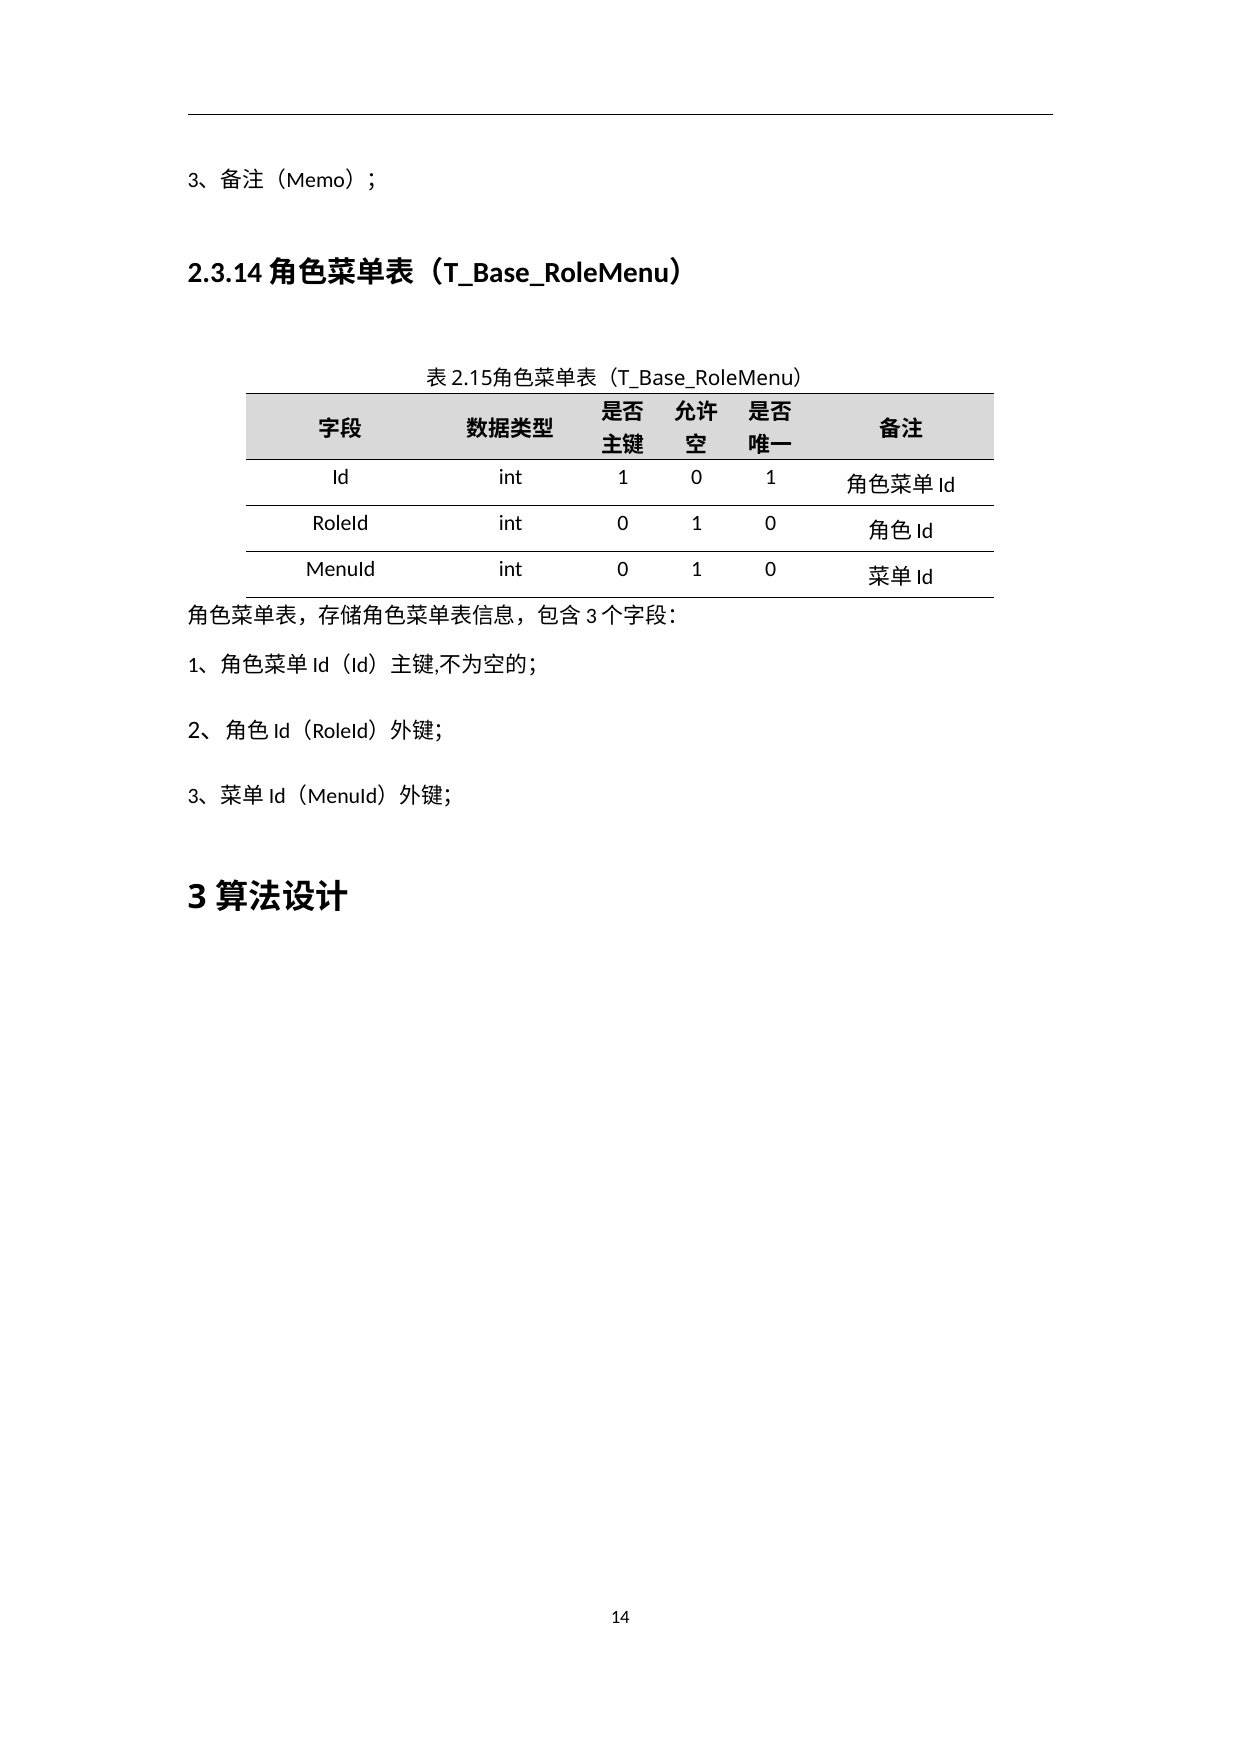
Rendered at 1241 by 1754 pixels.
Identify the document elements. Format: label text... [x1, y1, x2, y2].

table_cell 0 [586, 552, 659, 597]
table_cell 1 [659, 552, 733, 597]
table_cell MenuId [246, 552, 435, 597]
table_cell RoleId [246, 506, 435, 551]
table_header 是否主键 [586, 394, 659, 459]
table_header 数据类型 [435, 394, 586, 459]
table_cell int [435, 506, 586, 551]
subtitle 算法设计 [187, 862, 1053, 927]
table_header 是否唯一 [733, 394, 807, 459]
table_cell int [435, 552, 586, 597]
table_header 允许空 [659, 394, 733, 459]
list 3、菜单Id（MenuId）外键； [187, 778, 1053, 810]
table_cell 角色菜单Id [807, 460, 994, 505]
table_cell 0 [733, 552, 807, 597]
table_cell 0 [659, 460, 733, 505]
table_cell 角色Id [807, 506, 994, 551]
table_cell 0 [586, 506, 659, 551]
table_cell 菜单Id [807, 552, 994, 597]
subtitle 角色菜单表（T_Base_RoleMenu） [187, 237, 1053, 302]
text 角色菜单表，存储角色菜单表信息，包含3个字段： [187, 598, 1053, 631]
table_cell 1 [586, 460, 659, 505]
table_cell 1 [659, 506, 733, 551]
table_cell 0 [733, 506, 807, 551]
list 3、备注（Memo）； [187, 162, 1053, 194]
list 2、角色Id（RoleId）外键； [187, 695, 1053, 760]
table_cell 1 [733, 460, 807, 505]
table_cell int [435, 460, 586, 505]
table_header 备注 [807, 394, 994, 459]
table_header 字段 [246, 394, 435, 459]
list 1、角色菜单Id（Id）主键,不为空的； [187, 646, 1053, 679]
table_cell Id [246, 460, 435, 505]
